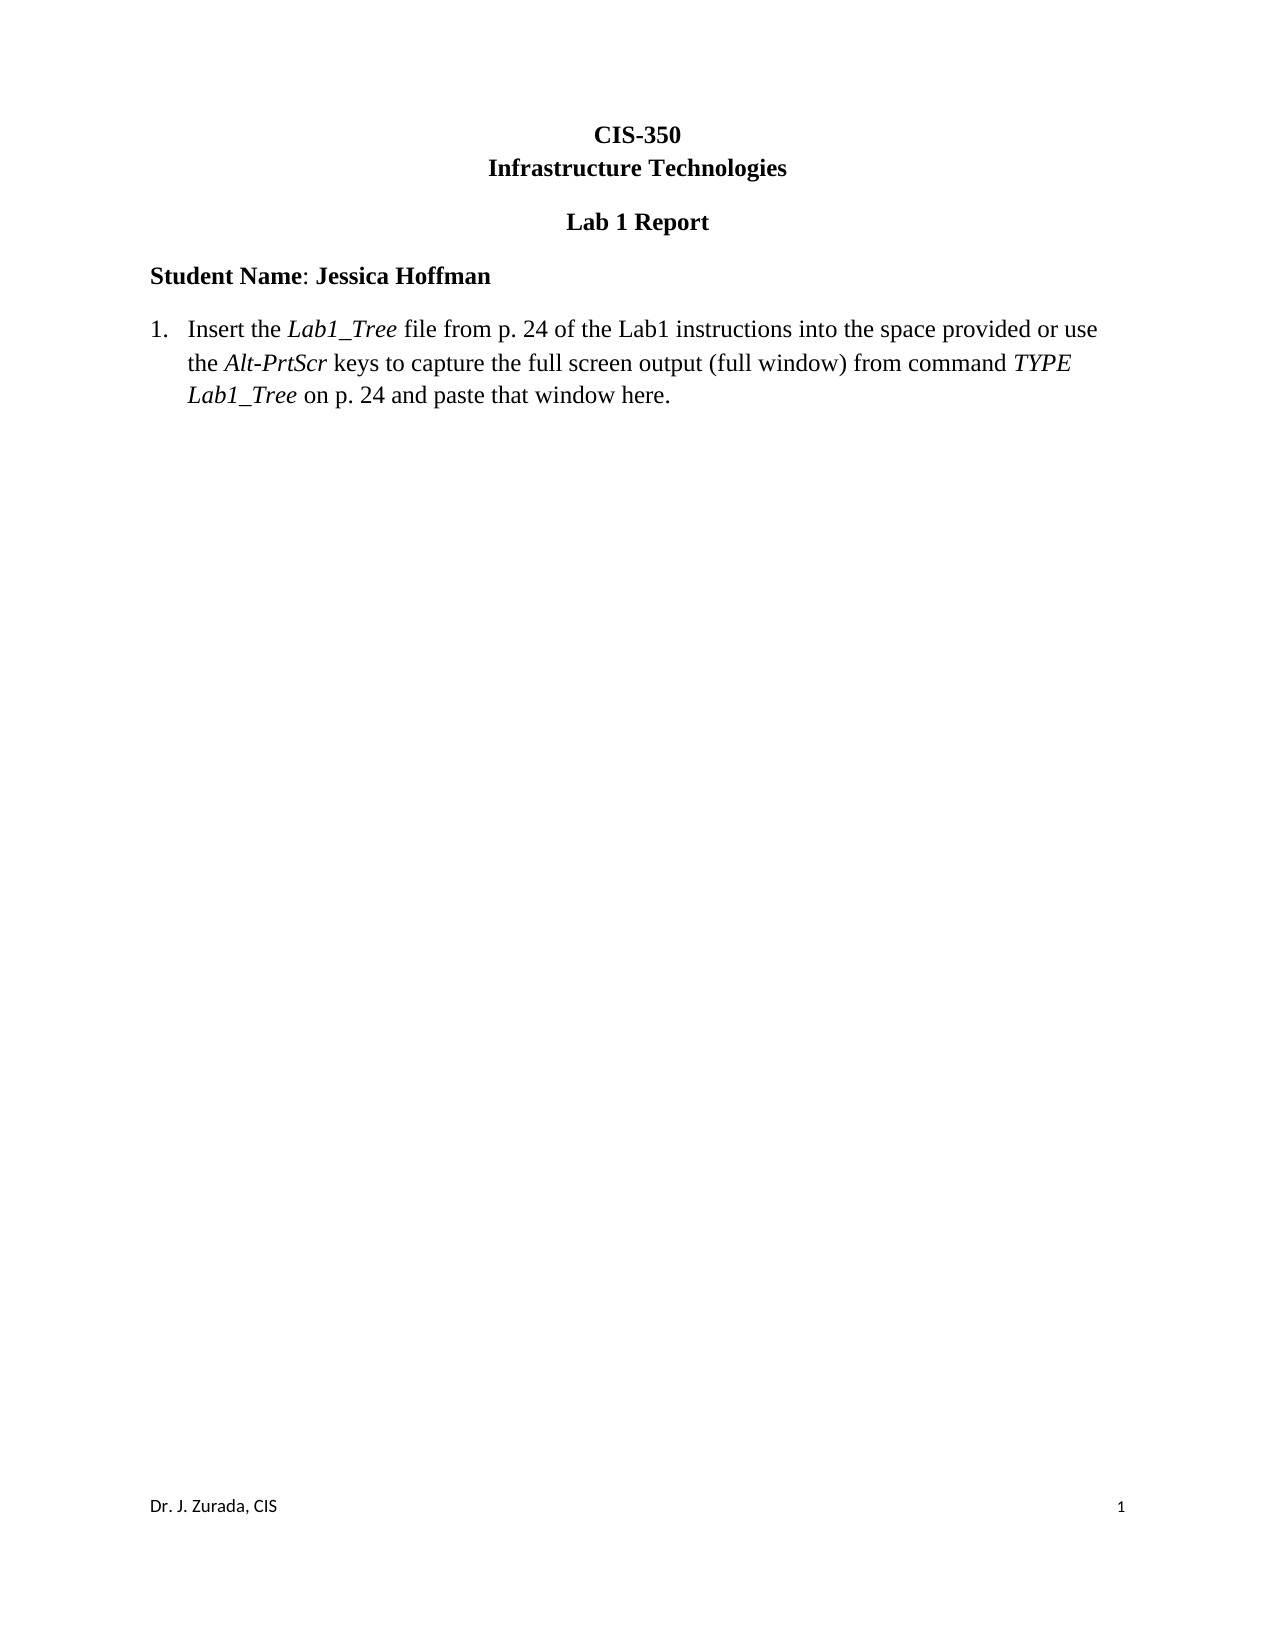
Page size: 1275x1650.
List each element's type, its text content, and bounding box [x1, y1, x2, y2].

list Insert the Lab1_Tree file from p. 24 of the Lab1 instructions into the space provided or use the Alt-PrtScr keys to capture the full screen output (full window) from command TYPE Lab1_Tree on p. 24 and paste that window here. [150, 314, 1125, 409]
text Lab 1 Report [150, 207, 1125, 236]
text Student Name: Jessica Hoffman [150, 261, 1125, 289]
text CIS-350 Infrastructure Technologies [150, 120, 1125, 182]
